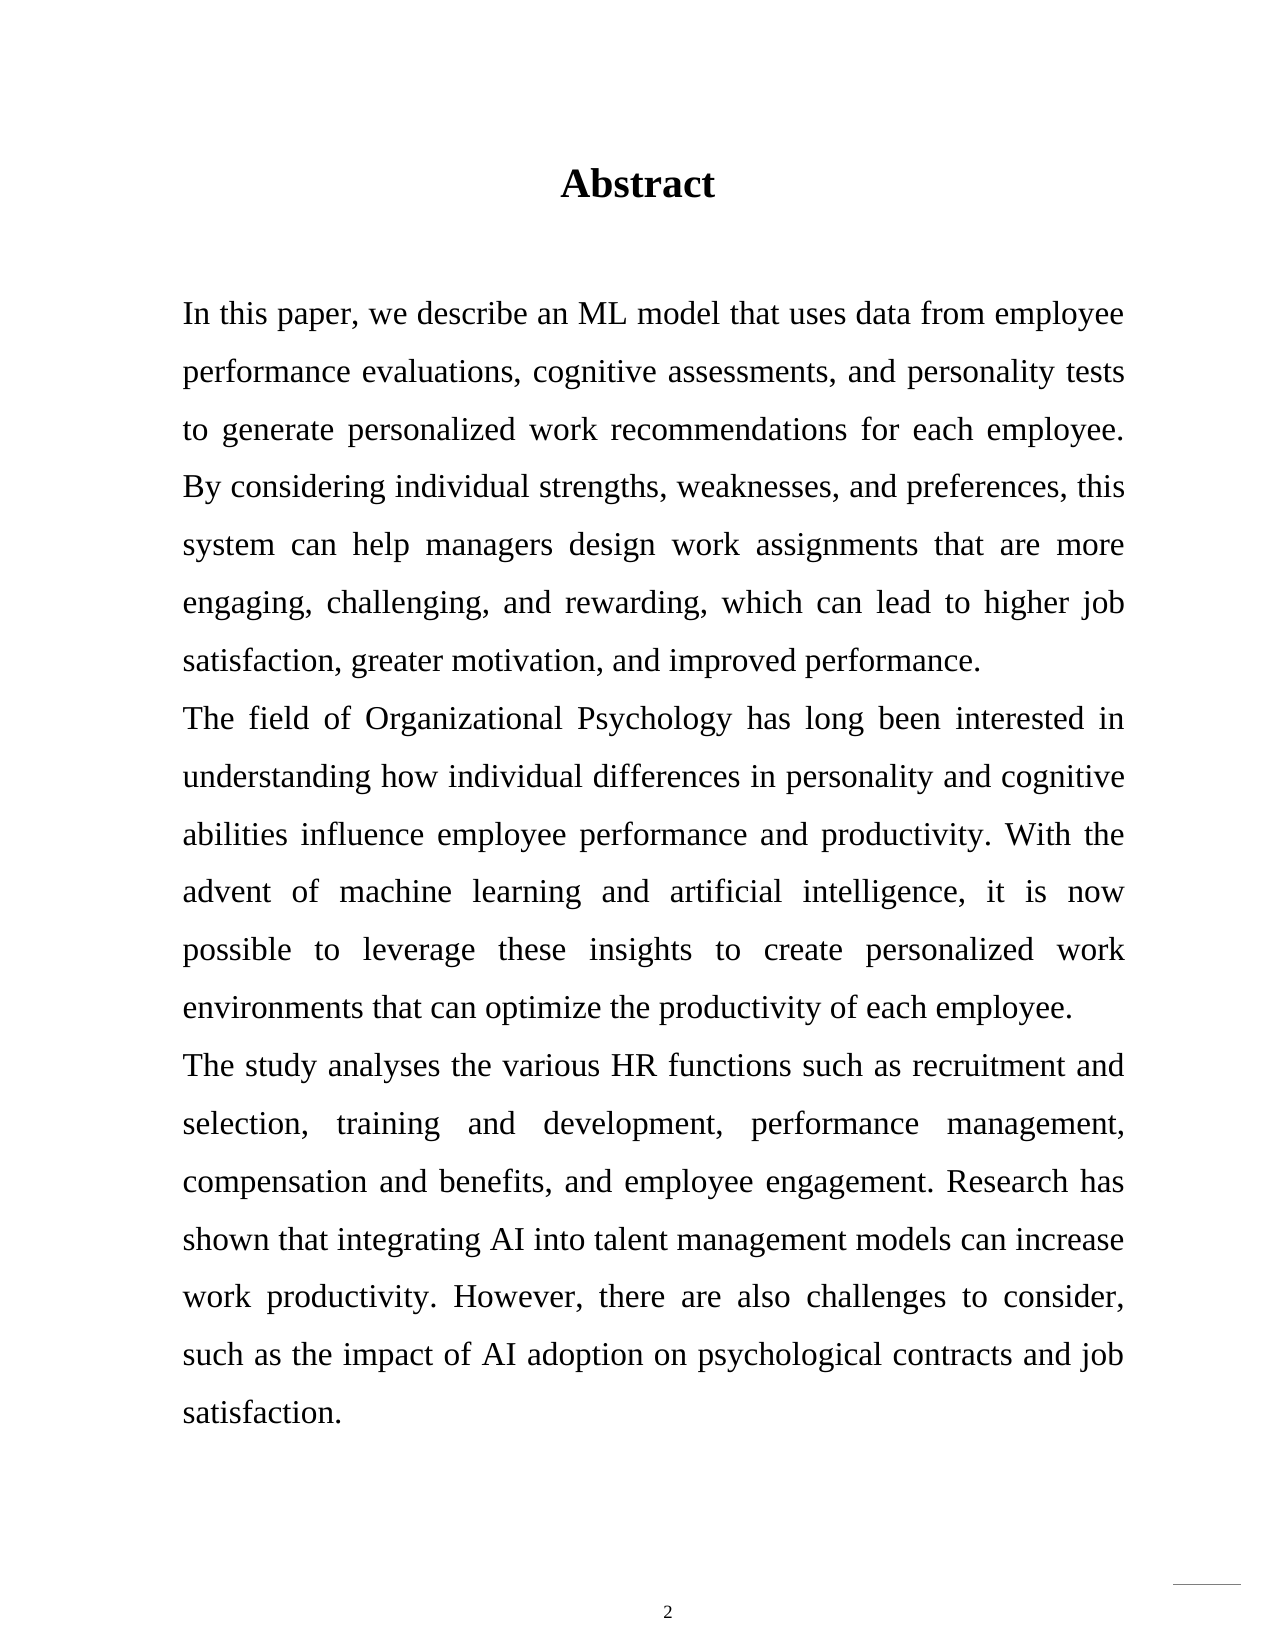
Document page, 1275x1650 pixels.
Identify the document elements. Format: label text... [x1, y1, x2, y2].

text In this paper, we describe an ML model that uses data from employee performance evaluations, cognitive assessments, and personality tests to generate personalized work recommendations for each employee. By considering individual strengths, weaknesses, and preferences, this system can help managers design work assignments that are more engaging, challenging, and rewarding, which can lead to higher job satisfaction, greater motivation, and improved performance. [182, 293, 1126, 678]
text The field of Organizational Psychology has long been interested in understanding how individual differences in personality and cognitive abilities influence employee performance and productivity. With the advent of machine learning and artificial intelligence, it is now possible to leverage these insights to create personalized work environments that can optimize the productivity of each employee. [182, 698, 1126, 1026]
subtitle Abstract [182, 158, 1093, 206]
text The study analyses the various HR functions such as recruitment and selection, training and development, performance management, compensation and benefits, and employee engagement. Research has shown that integrating AI into talent management models can increase work productivity. However, there are also challenges to consider, such as the impact of AI adoption on psychological contracts and job satisfaction. [182, 1045, 1126, 1431]
